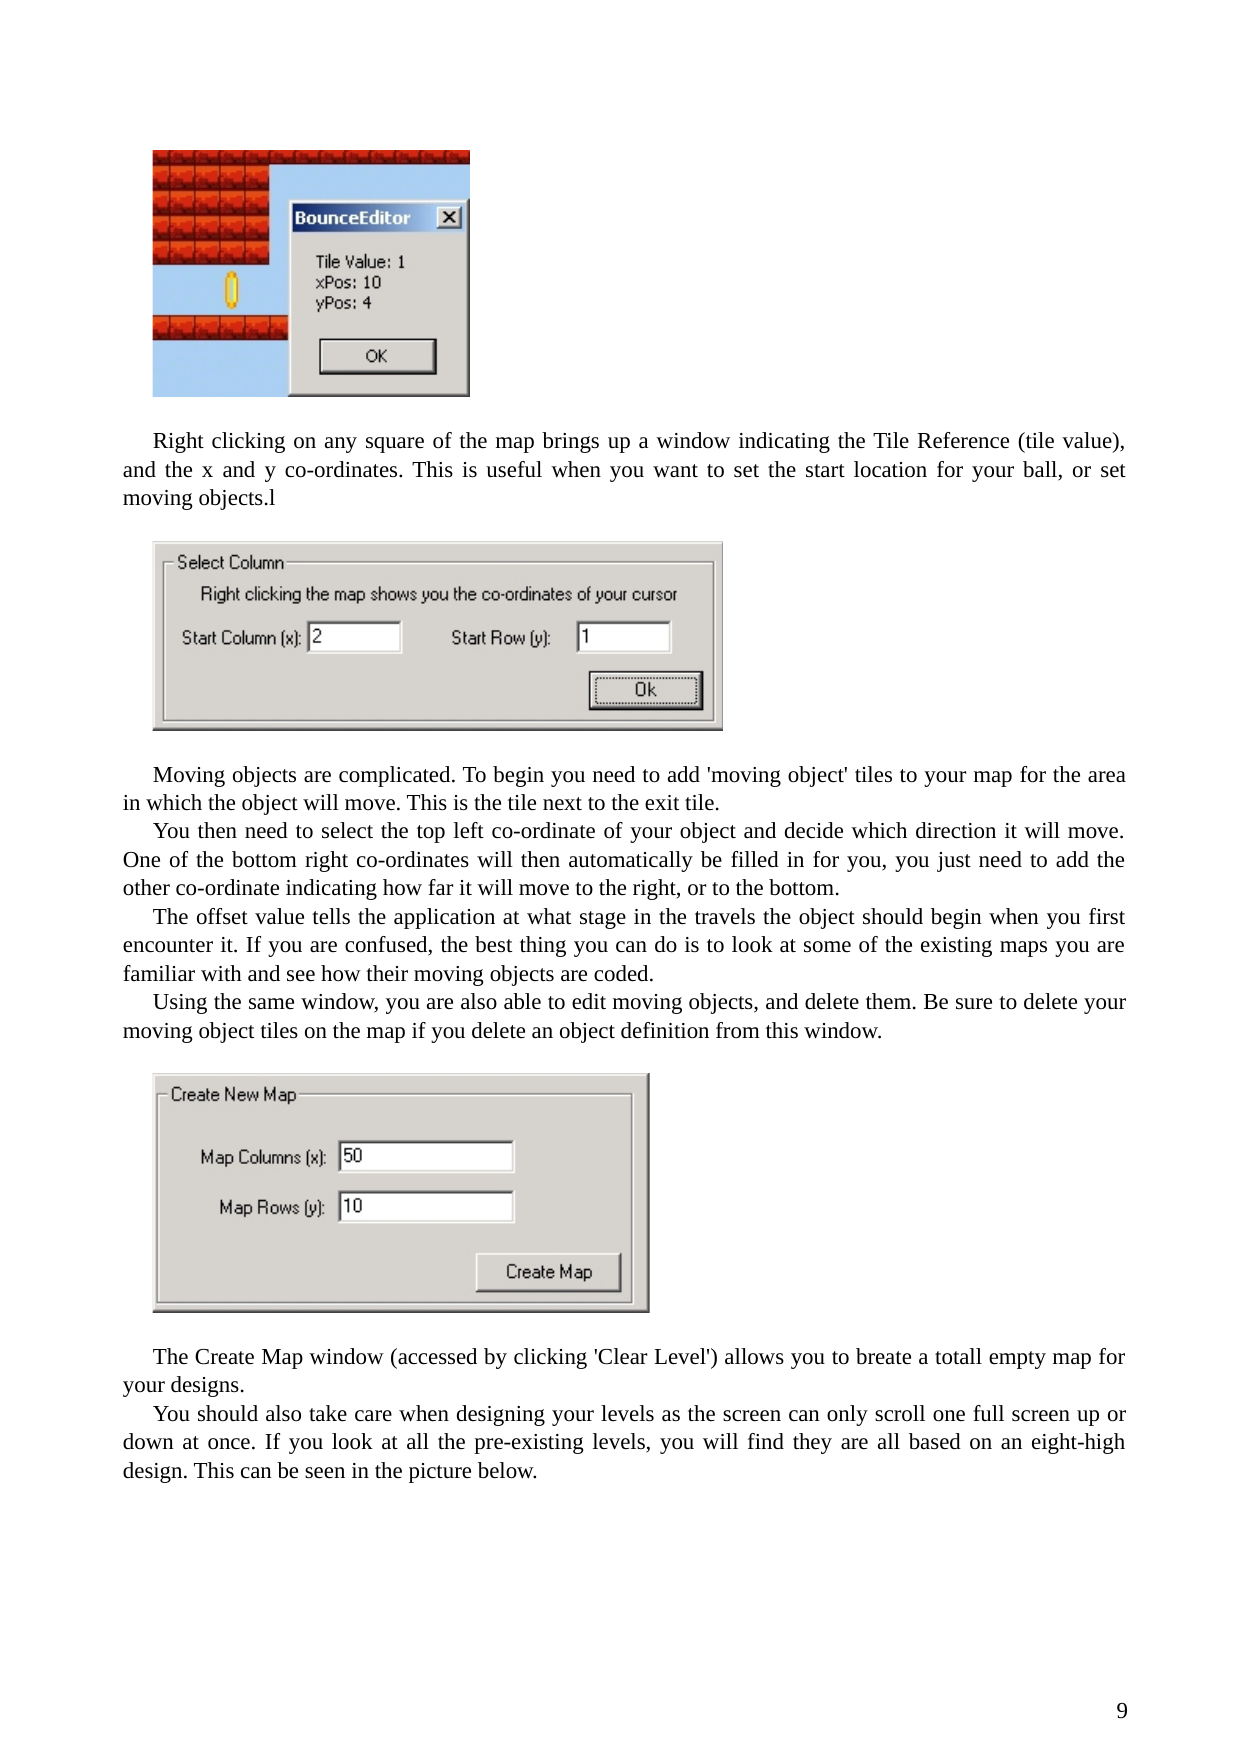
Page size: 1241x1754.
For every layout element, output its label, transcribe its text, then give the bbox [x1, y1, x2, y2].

picture [152, 541, 723, 731]
text The offset value tells the application at what stage in the travels the object should begin when you first encounter it. If you are confused, the best thing you can do is to look at some of the existing maps you are familiar with and see how their moving objects are coded. [123, 903, 1128, 986]
picture [152, 150, 470, 397]
text Using the same window, you are also able to edit moving objects, and delete them. Be sure to delete your moving object tiles on the map if you delete an object definition from this window. [123, 988, 1128, 1043]
text You then need to select the top left co-ordinate of your object and decide which direction it will move. One of the bottom right co-ordinates will then automatically be filled in for you, you just need to add the other co-ordinate indicating how far it will move to the right, or to the bottom. [123, 818, 1128, 901]
text The Create Map window (accessed by clicking 'Clear Level') allows you to breate a totall empty map for your designs. [123, 1343, 1128, 1398]
text Right clicking on any square of the map brings up a window indicating the Tile Reference (tile value), and the x and y co-ordinates. This is useful when you want to set the start location for your ball, or set moving objects.l [123, 427, 1128, 511]
picture [152, 1073, 650, 1313]
text Moving objects are complicated. To begin you need to add 'moving object' tiles to your map for the area in which the object will move. This is the tile next to the exit tile. [123, 761, 1128, 816]
